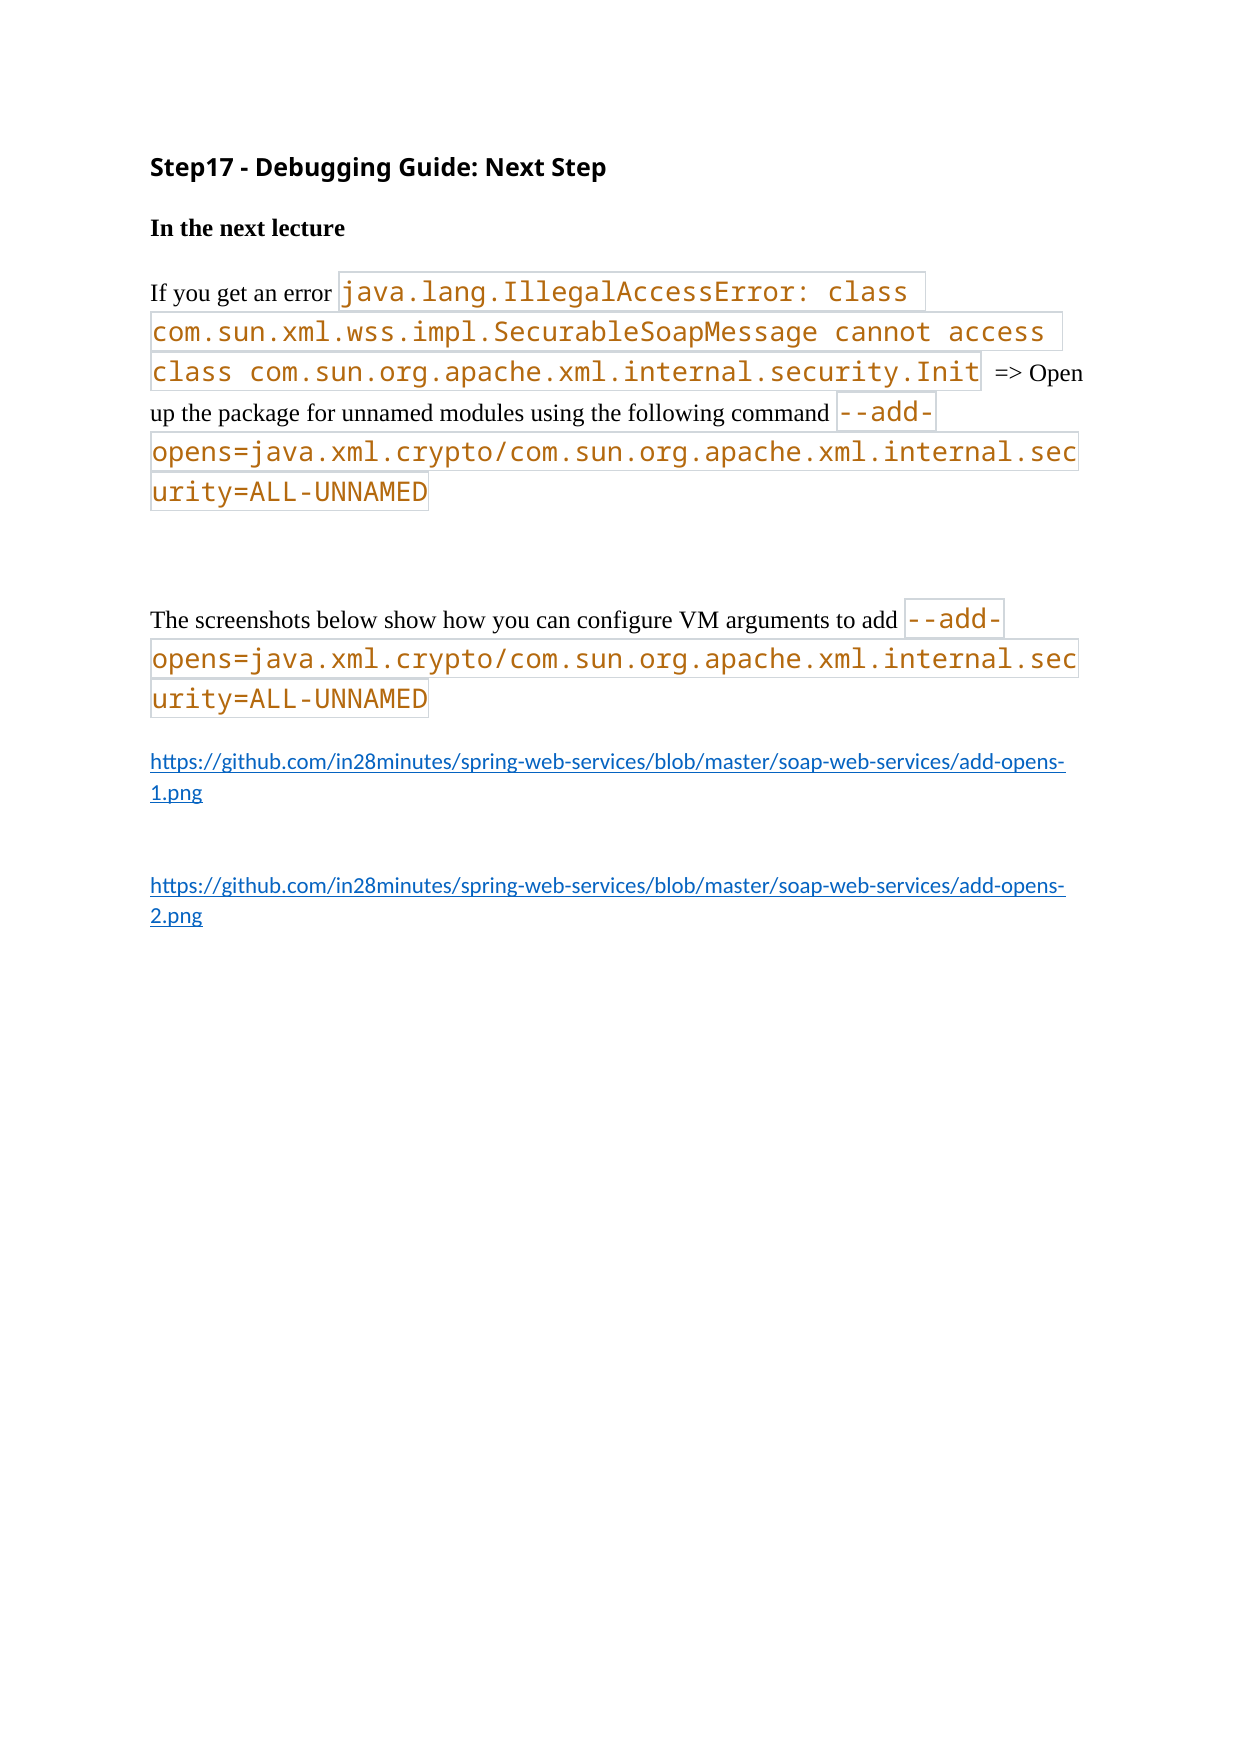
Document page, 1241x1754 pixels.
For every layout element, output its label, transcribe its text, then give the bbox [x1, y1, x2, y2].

text If you get an error java.lang.IllegalAccessError: class com.sun.xml.wss.impl.SecurableSoapMessage cannot access class com.sun.org.apache.xml.internal.security.Init => Open up the package for unnamed modules using the following command --add-opens=java.xml.crypto/com.sun.org.apache.xml.internal.security=ALL-UNNAMED [150, 391, 836, 431]
text https://github.com/in28minutes/spring-web-services/blob/master/soap-web-services/add-opens-2.png [150, 871, 1090, 929]
text The screenshots below show how you can configure VM arguments to add --add-opens=java.xml.crypto/com.sun.org.apache.xml.internal.security=ALL-UNNAMED [150, 598, 904, 638]
text https://github.com/in28minutes/spring-web-services/blob/master/soap-web-services/add-opens-1.png [150, 747, 1090, 806]
text If you get an error java.lang.IllegalAccessError: class com.sun.xml.wss.impl.SecurableSoapMessage cannot access class com.sun.org.apache.xml.internal.security.Init => Open up the package for unnamed modules using the following command --add-opens=java.xml.crypto/com.sun.org.apache.xml.internal.security=ALL-UNNAMED [429, 271, 1090, 511]
text Step17 - Debugging Guide: Next Step [150, 150, 1090, 184]
text In the next lecture [150, 213, 1090, 242]
text The screenshots below show how you can configure VM arguments to add --add-opens=java.xml.crypto/com.sun.org.apache.xml.internal.security=ALL-UNNAMED [429, 598, 1090, 718]
